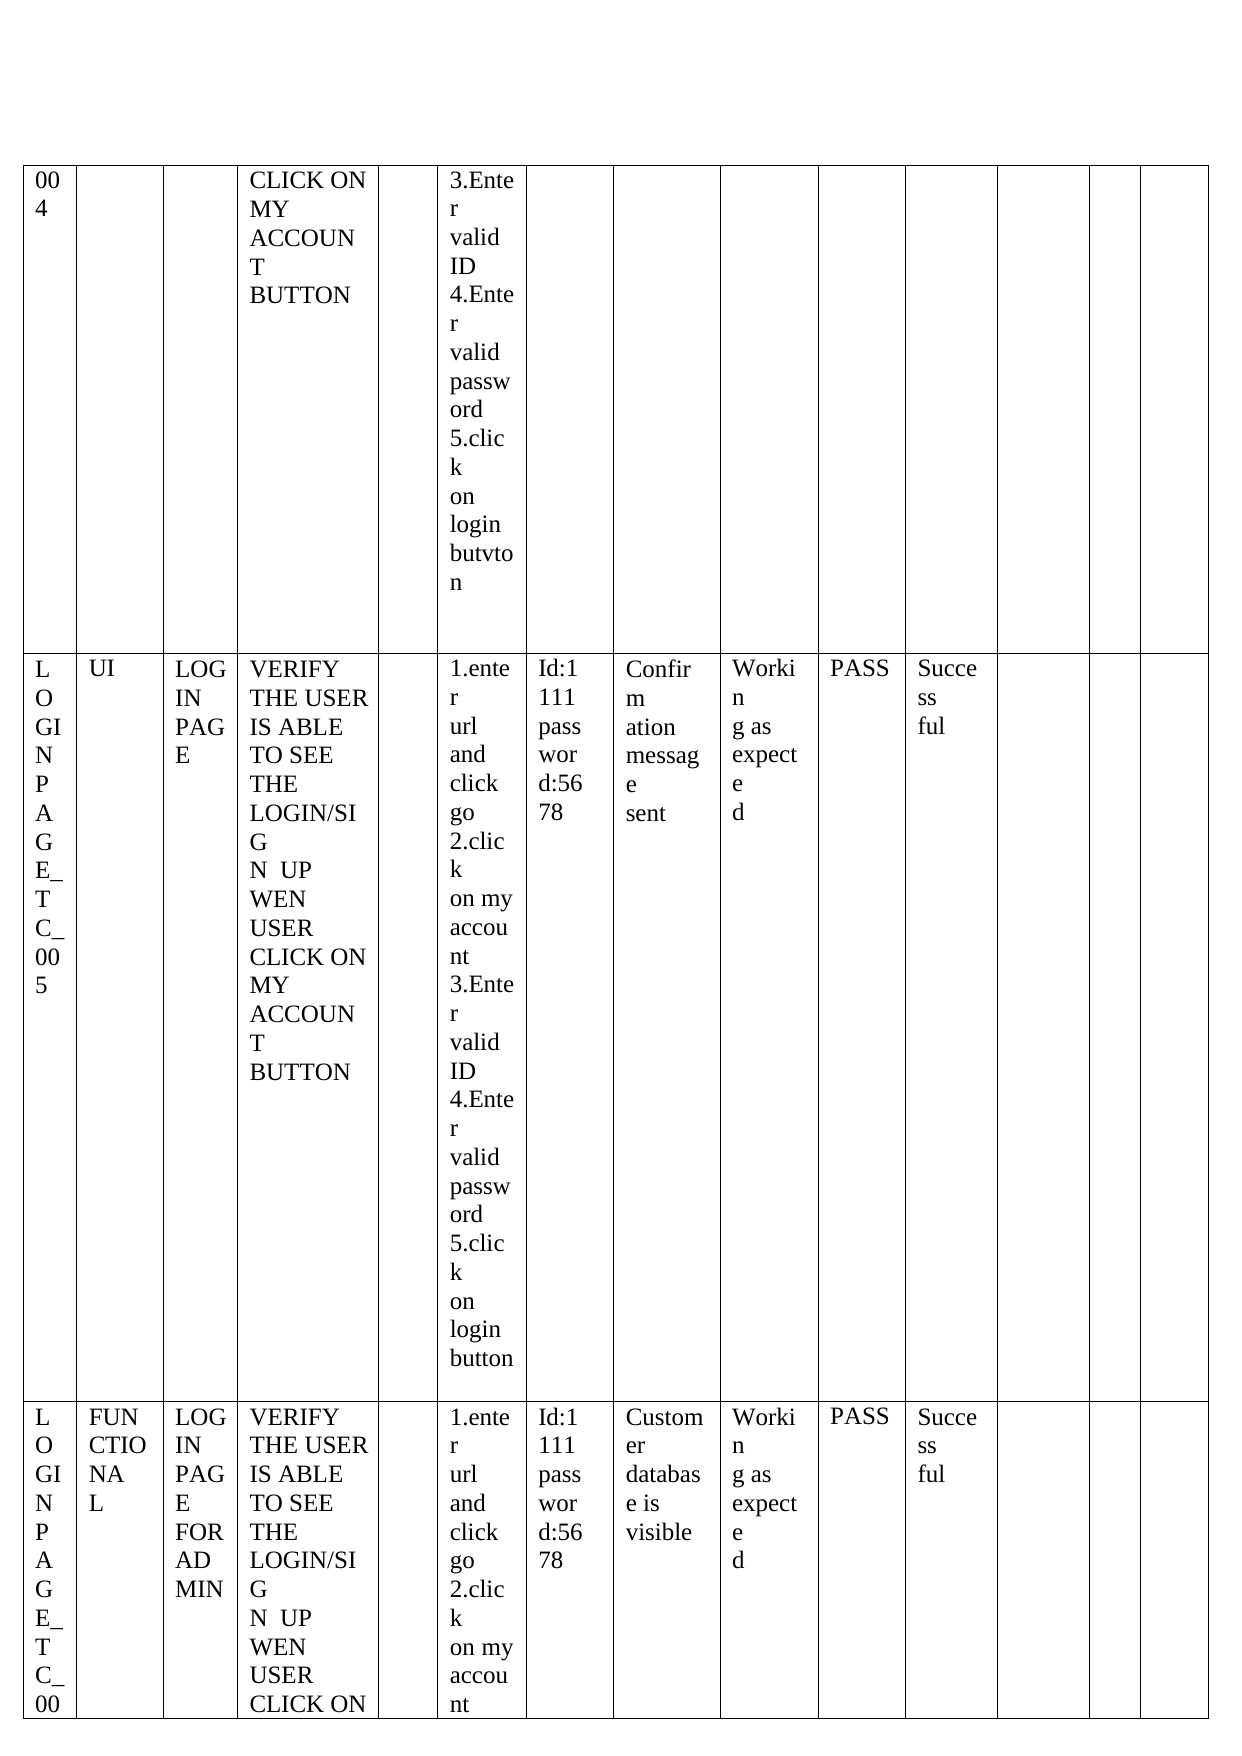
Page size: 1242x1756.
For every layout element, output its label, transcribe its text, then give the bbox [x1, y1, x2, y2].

table_header CLICK ON MY ACCOUN T BUTTON [238, 166, 378, 653]
table_cell [1141, 654, 1208, 1401]
table_header [1141, 166, 1208, 653]
table_cell Custom er databas e is visible [614, 1402, 720, 1718]
table_cell Confir m ation messag e sent [614, 654, 720, 1401]
table_header [721, 166, 818, 653]
table_cell [1090, 654, 1140, 1401]
table_header [77, 166, 163, 653]
table_cell [1090, 1402, 1140, 1718]
table_cell [1141, 1402, 1208, 1718]
table_cell Id:1 111 pass wor d:56 78 [527, 654, 613, 1401]
table_cell UI [77, 654, 163, 1401]
table_cell LOG IN PAG E FOR AD MIN [164, 1402, 237, 1718]
table_cell Succe ss ful [906, 654, 997, 1401]
table_header [527, 166, 613, 653]
table_header [379, 166, 437, 653]
table_header 00 4 [24, 166, 76, 653]
table_cell [998, 654, 1089, 1401]
table_header [906, 166, 997, 653]
table_header [1090, 166, 1140, 653]
table_cell VERIFY THE USER IS ABLE TO SEE THE LOGIN/SI G N UP WEN USER CLICK ON [238, 1402, 378, 1718]
table_cell L O GI N P A G E_ T C_ 00 [24, 1402, 76, 1718]
table_cell Worki n g as expect e d [721, 654, 818, 1401]
table_cell VERIFY THE USER IS ABLE TO SEE THE LOGIN/SI G N UP WEN USER CLICK ON MY ACCOUN T BUTTON [238, 654, 378, 1401]
table_cell Succe ss ful [906, 1402, 997, 1718]
table_cell LOG IN PAG E [164, 654, 237, 1401]
table_cell [379, 654, 437, 1401]
table_cell PASS [819, 654, 905, 1401]
table_header [164, 166, 237, 653]
table_cell [379, 1402, 437, 1718]
table_header 3.Ente r valid ID 4.Ente r valid passw ord 5.clic k on login butvto n [438, 166, 526, 653]
table_cell Id:1 111 pass wor d:56 78 [527, 1402, 613, 1718]
table_cell L O GI N P A G E_ T C_ 00 5 [24, 654, 76, 1401]
table_header [819, 166, 905, 653]
table_header [998, 166, 1089, 653]
table_header [614, 166, 720, 653]
table_cell [998, 1402, 1089, 1718]
table_cell FUN CTIO NA L [77, 1402, 163, 1718]
table_cell Worki n g as expect e d [721, 1402, 818, 1718]
table_cell 1.ente r url and click go 2.clic k on my accou nt 3.Ente r valid ID 4.Ente r valid passw ord 5.clic k on login button [438, 654, 526, 1401]
table_cell 1.ente r url and click go 2.clic k on my accou nt [438, 1402, 526, 1718]
table_cell PASS [819, 1402, 905, 1718]
